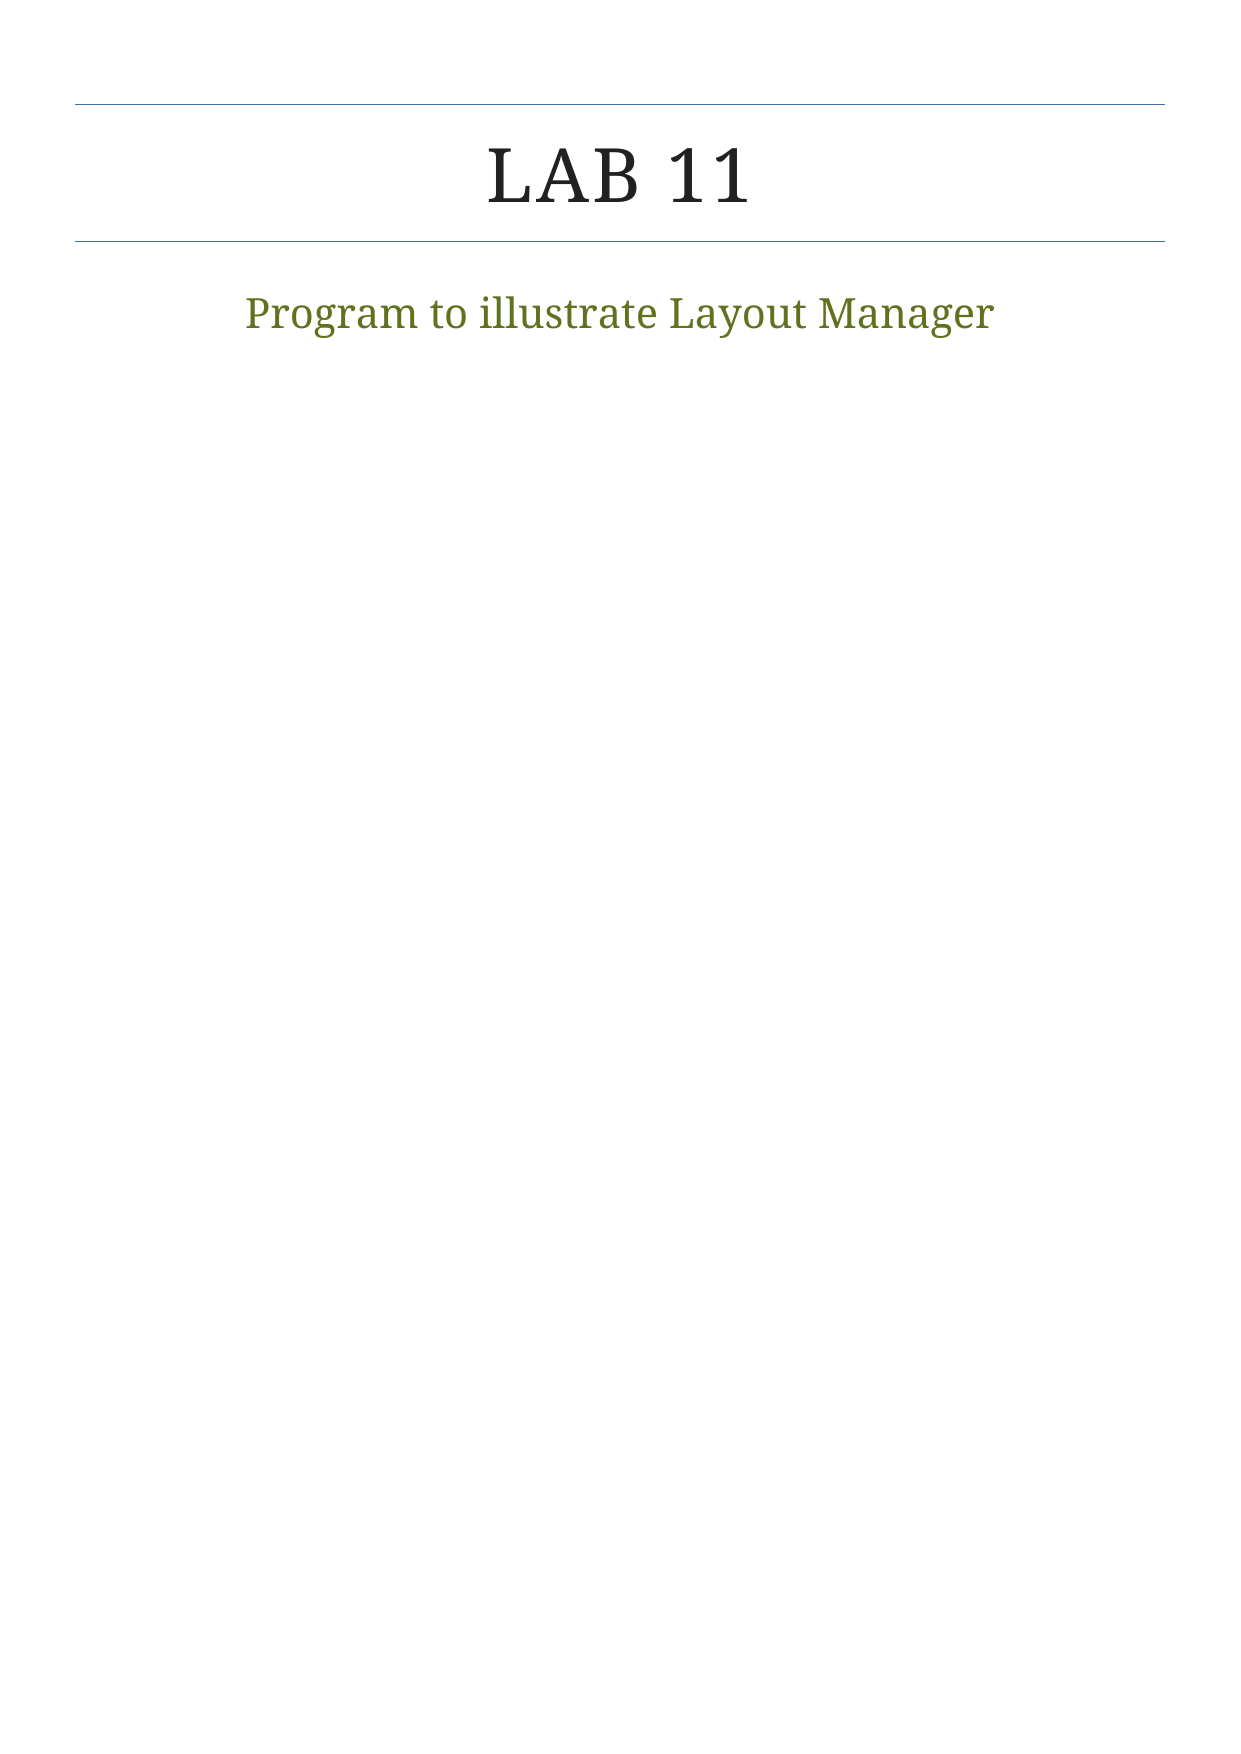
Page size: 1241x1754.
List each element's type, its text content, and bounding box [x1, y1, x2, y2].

title LAB 11 [75, 105, 1165, 241]
subtitle Program to illustrate Layout Manager [75, 284, 1165, 341]
